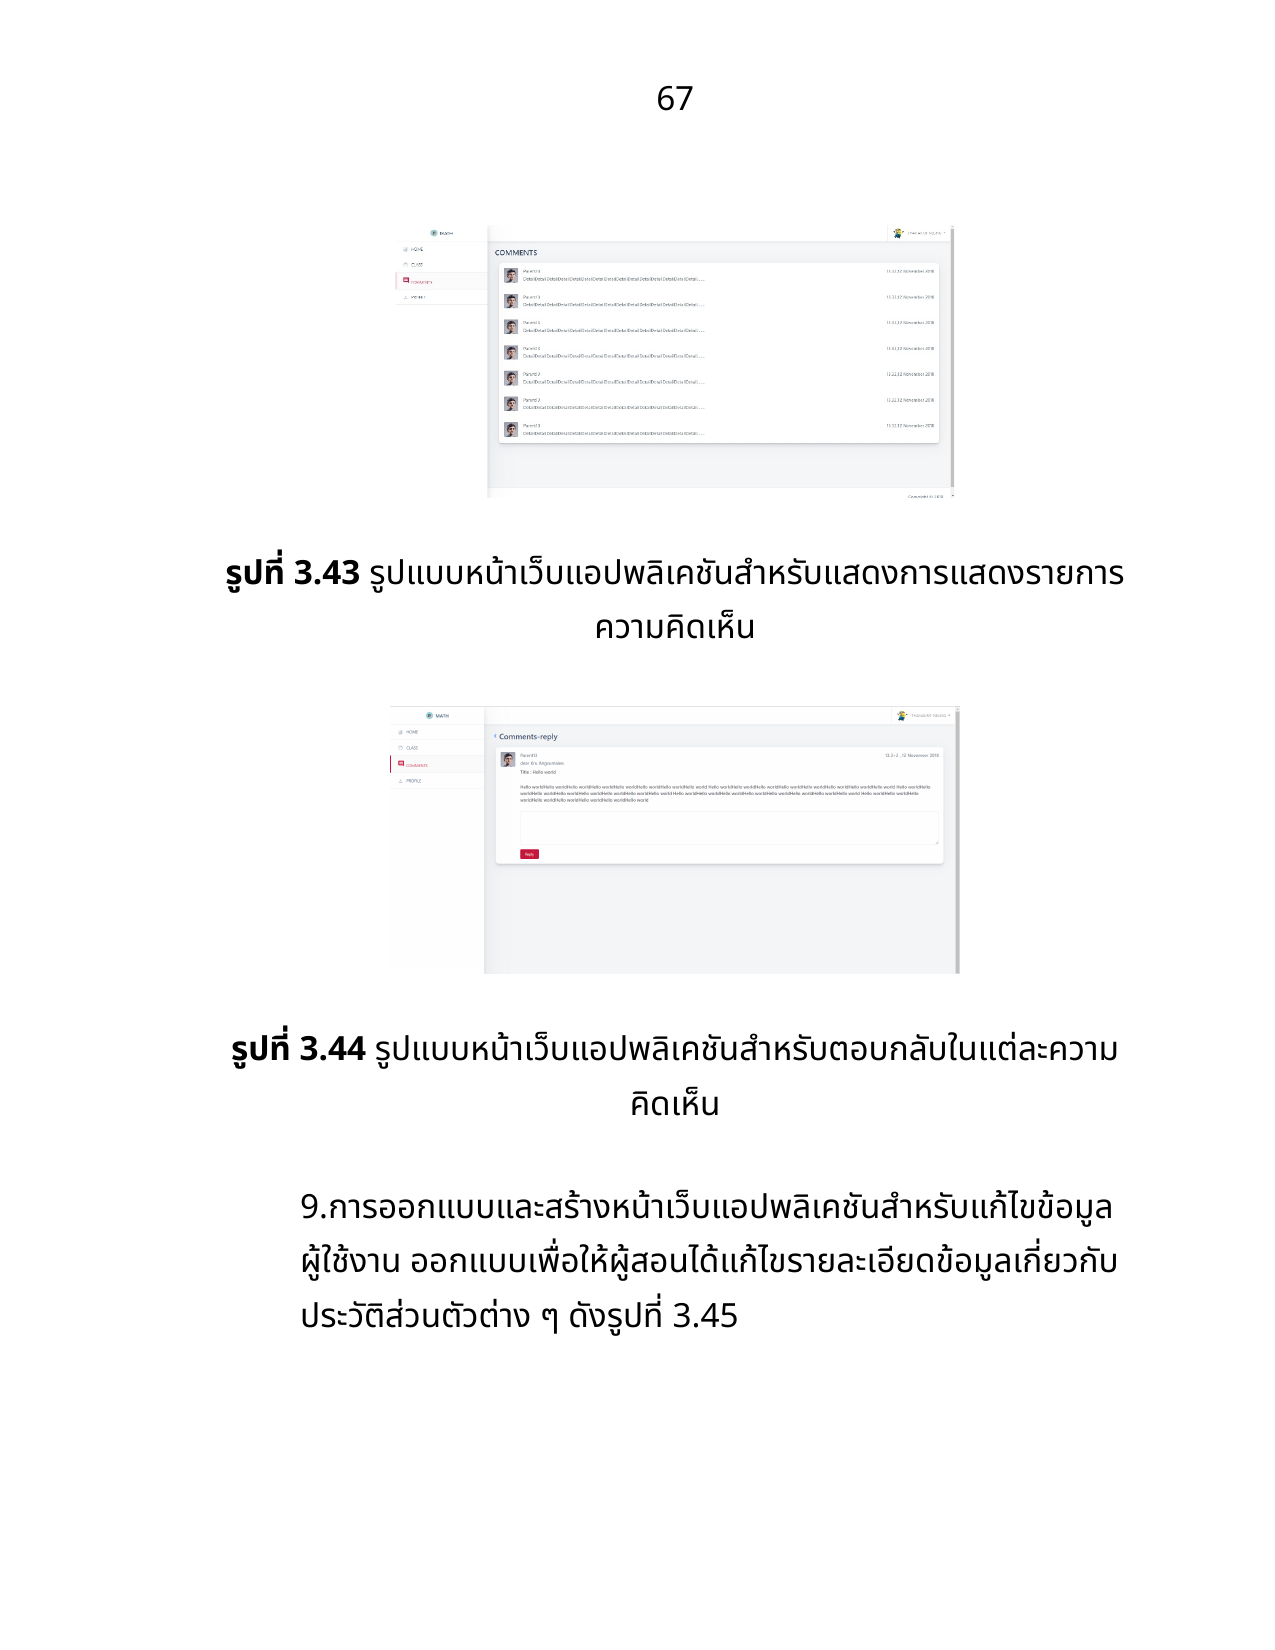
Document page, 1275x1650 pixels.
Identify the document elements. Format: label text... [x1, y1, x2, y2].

text รูปที่ 3.43 รูปแบบหน้าเว็บแอปพลิเคชันสำหรับแสดงการแสดงรายการความคิดเห็น [225, 549, 1125, 654]
text 9.การออกแบบและสร้างหน้าเว็บแอปพลิเคชันสำหรับแก้ไขข้อมูลผู้ใช้งาน ออกแบบเพื่อให้ผู้สอนได้แก้ไขรายละเอียดข้อมูลเกี่ยวกับประวัติส่วนตัวต่าง ๆ ดังรูปที่ 3.45 [300, 1183, 1125, 1342]
text รูปที่ 3.44 รูปแบบหน้าเว็บแอปพลิเคชันสำหรับตอบกลับในแต่ละความคิดเห็น [225, 1025, 1125, 1130]
picture [395, 225, 955, 498]
picture [390, 706, 960, 974]
